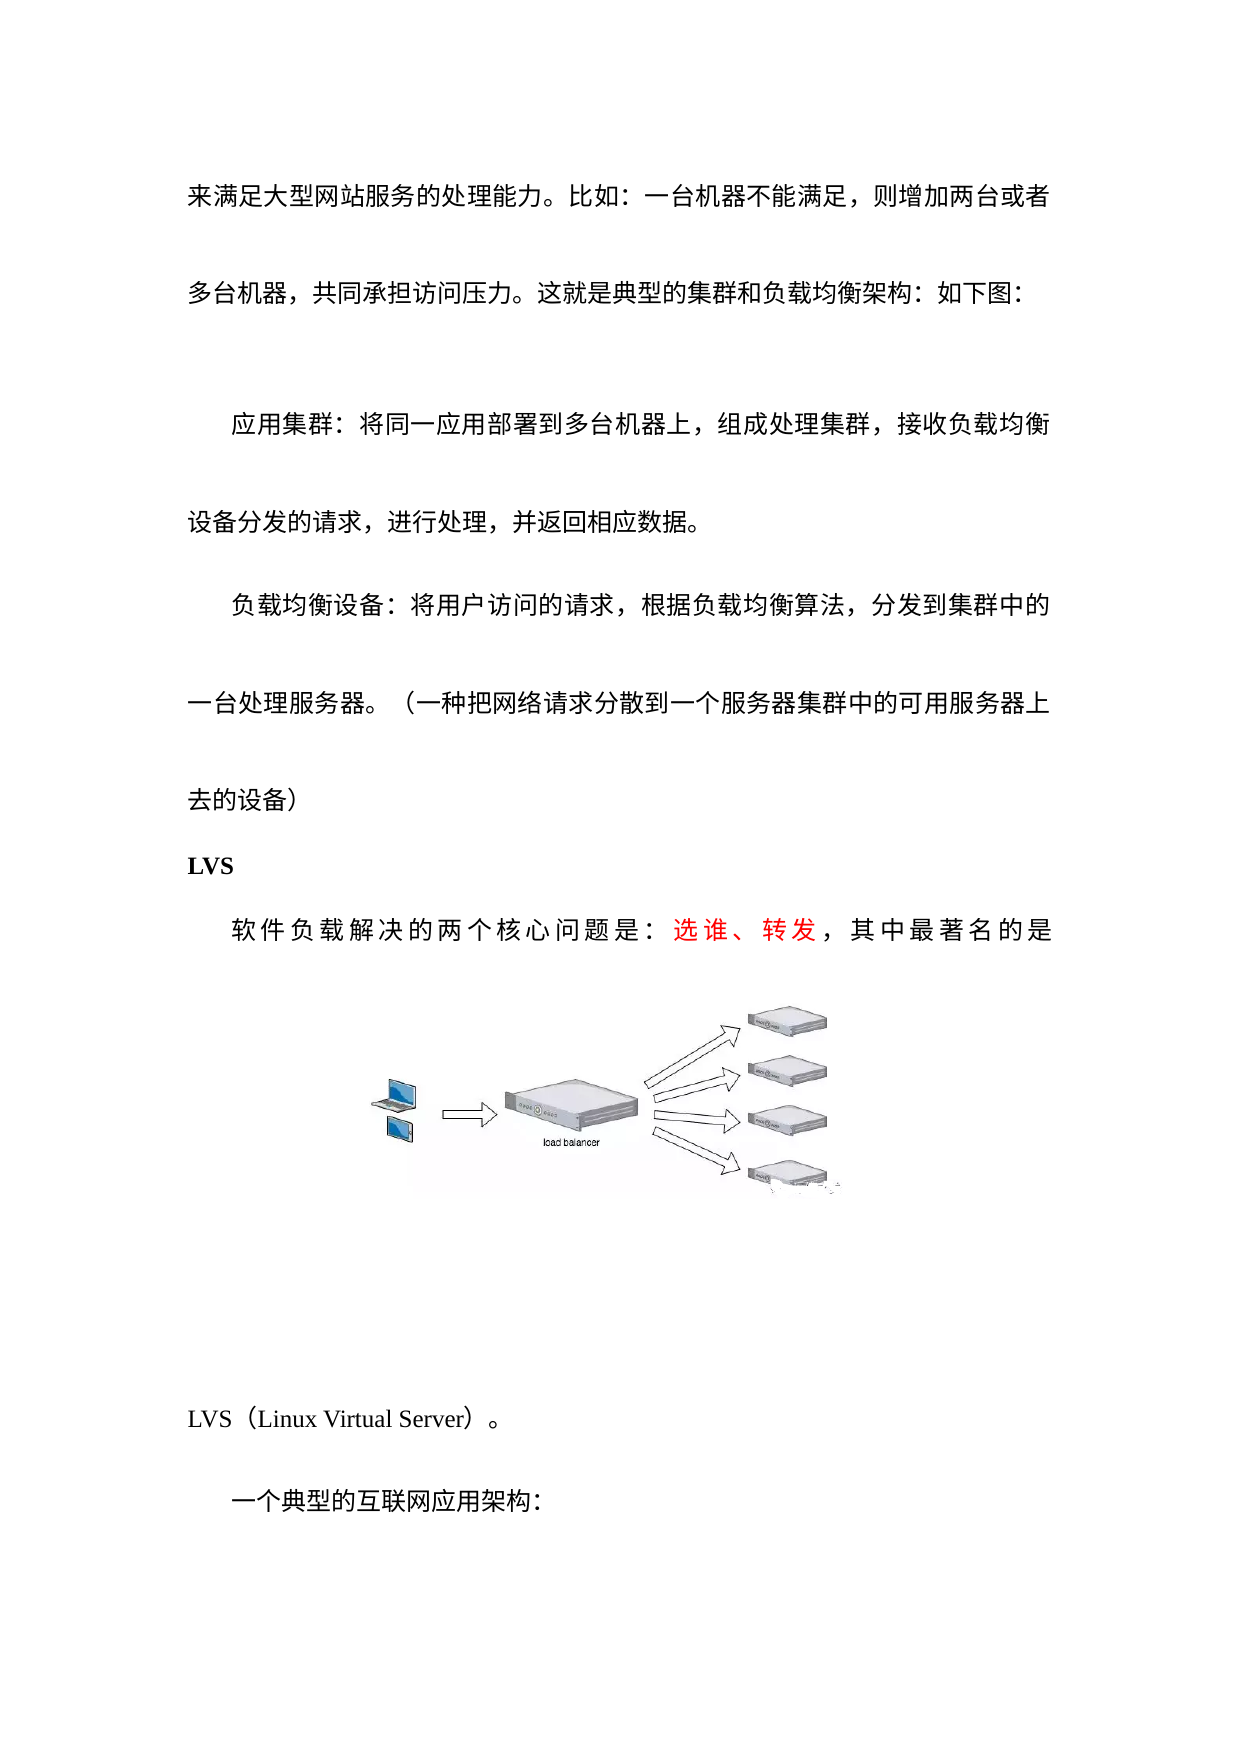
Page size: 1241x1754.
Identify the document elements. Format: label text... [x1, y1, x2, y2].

text 应用集群：将同一应用部署到多台机器上，组成处理集群，接收负载均衡设备分发的请求，进行处理，并返回相应数据。 [187, 391, 1053, 553]
text 软件负载解决的两个核心问题是：选谁、转发，其中最著名的是 LVS（Linux Virtual Server）。 [187, 896, 1053, 1449]
subtitle LVS [187, 849, 1053, 882]
text 负载均衡设备：将用户访问的请求，根据负载均衡算法，分发到集群中的一台处理服务器。（一种把网络请求分散到一个服务器集群中的可用服务器上去的设备） [187, 571, 1053, 831]
picture [357, 989, 843, 1223]
text 一个典型的互联网应用架构： [187, 1467, 1053, 1532]
